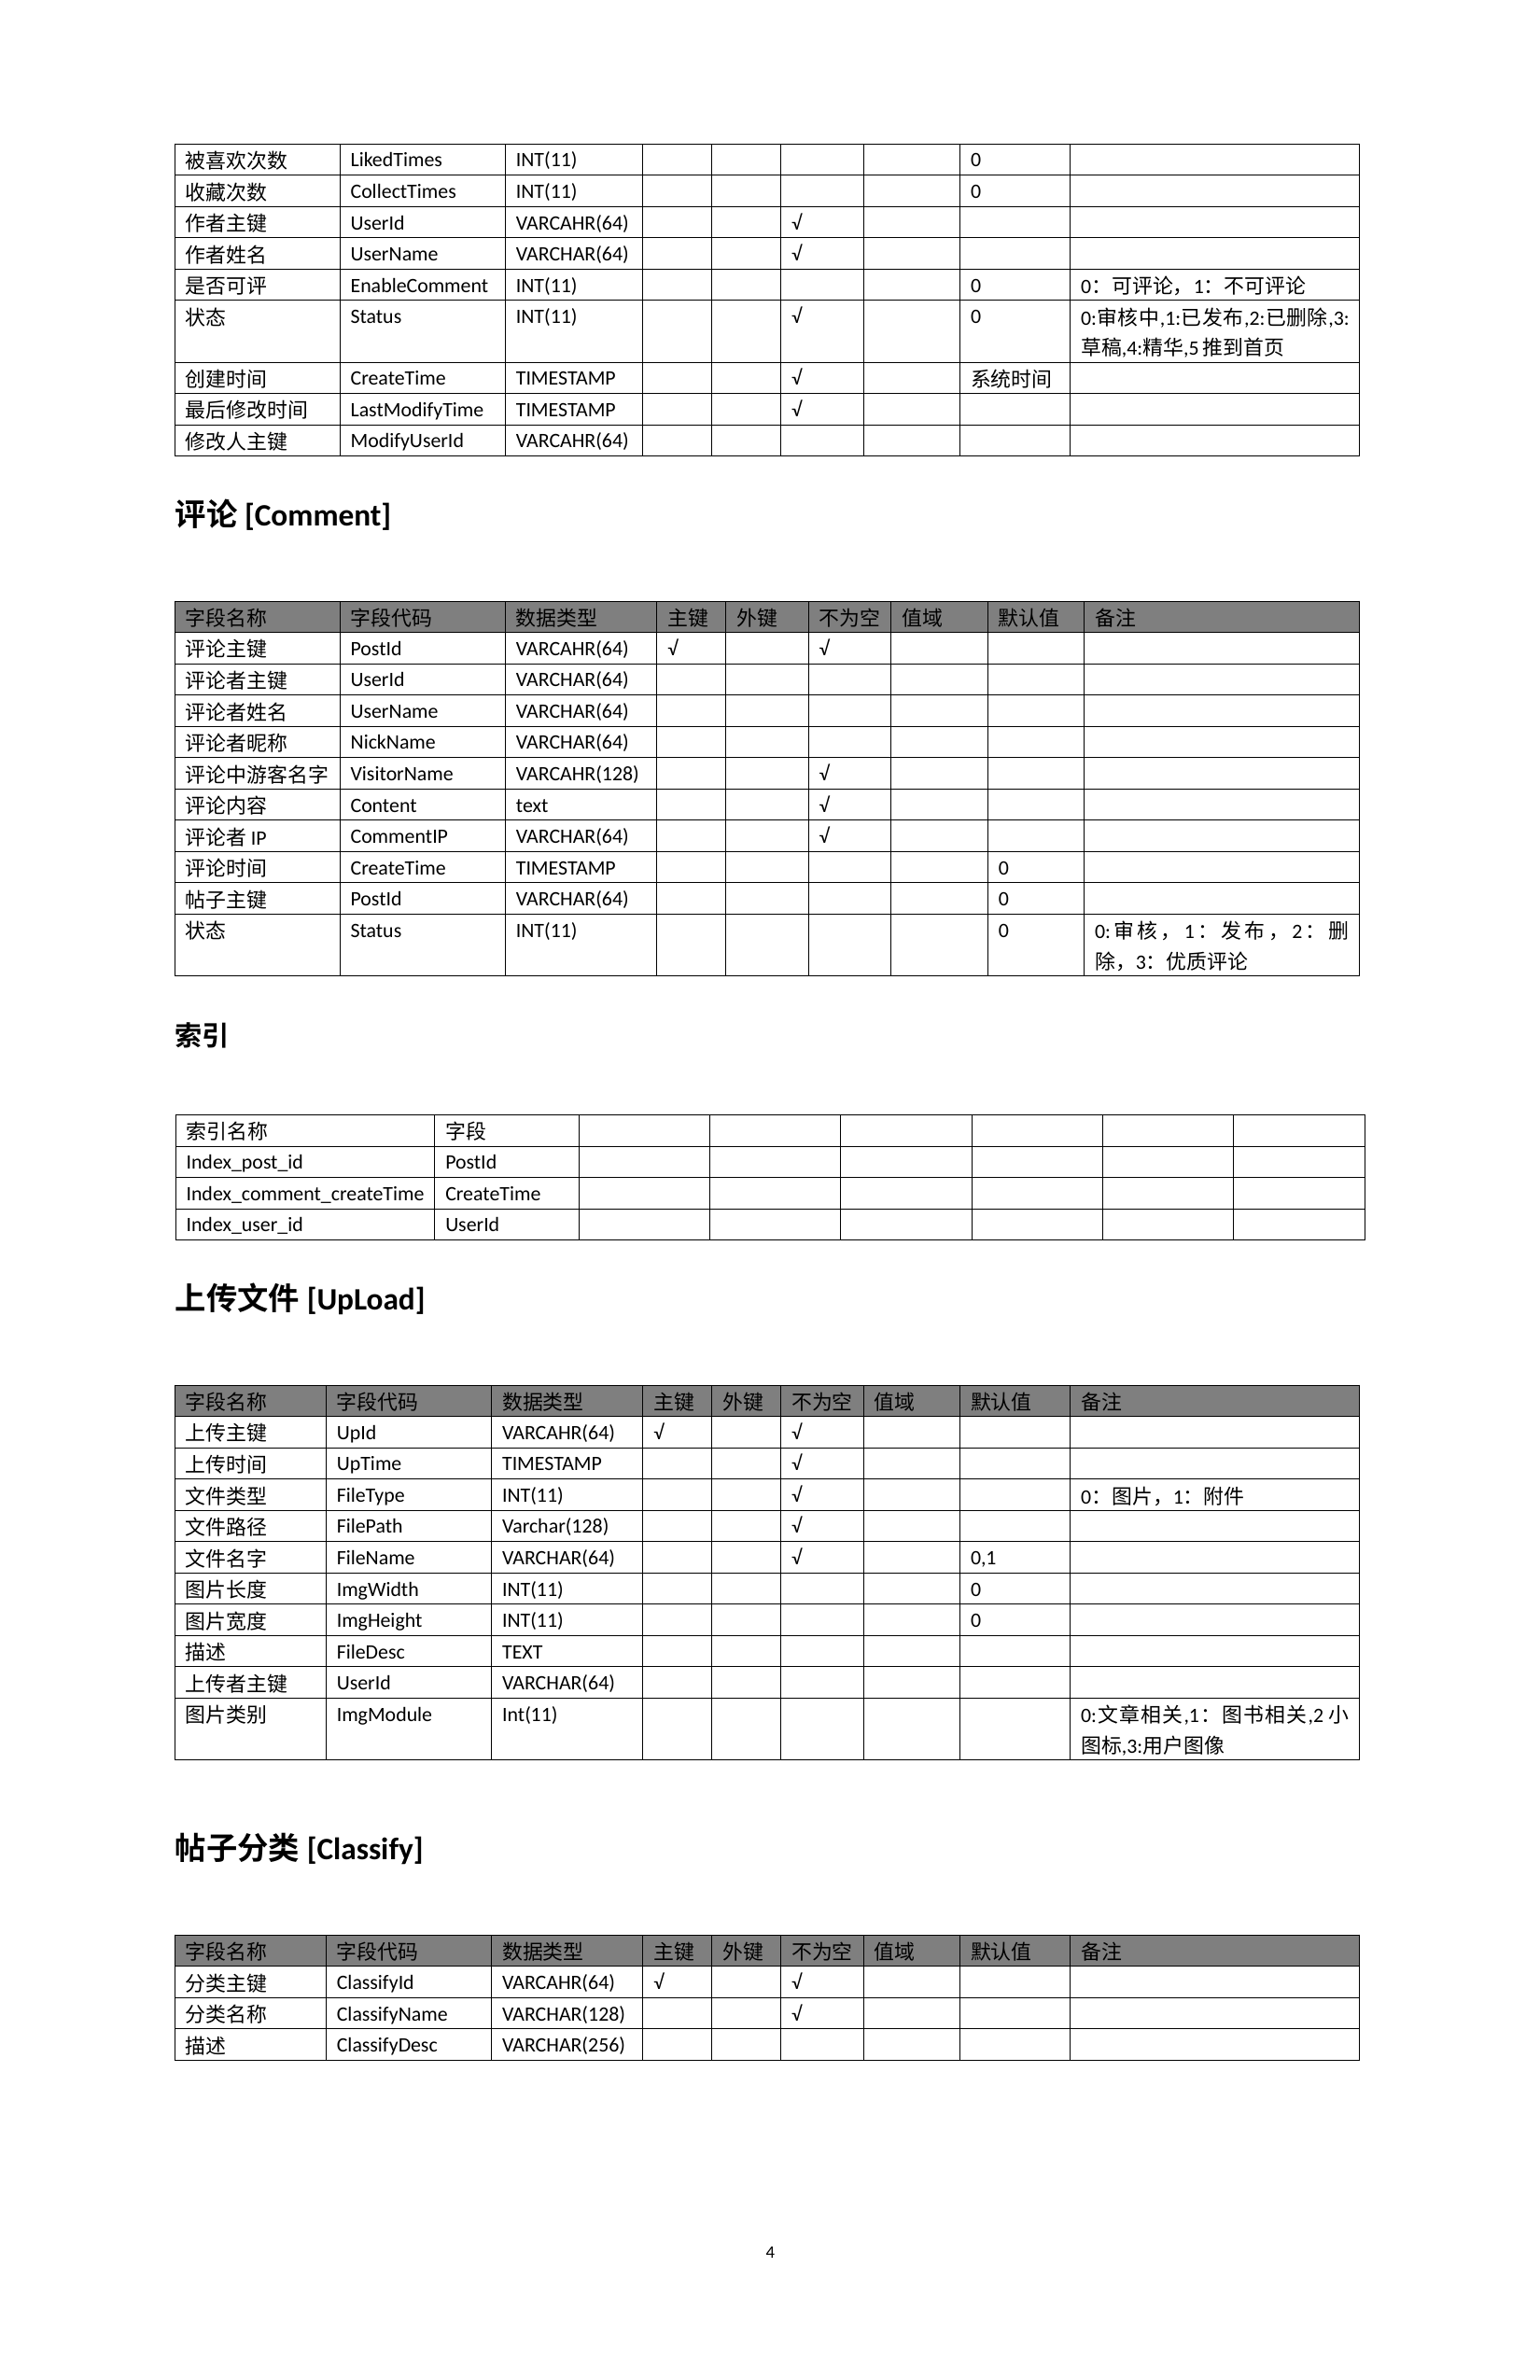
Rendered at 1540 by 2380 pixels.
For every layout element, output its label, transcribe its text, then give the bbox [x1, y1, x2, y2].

table_header 不为空 [781, 1936, 863, 1966]
table_header [973, 1115, 1102, 1145]
table_cell [726, 633, 808, 664]
table_cell [643, 1667, 711, 1698]
table_cell [1085, 758, 1359, 789]
table_cell [1085, 883, 1359, 914]
table_header 外键 [712, 1386, 780, 1416]
table_cell [864, 1542, 959, 1573]
table_cell [1085, 727, 1359, 757]
table_cell CreateTime [341, 852, 505, 882]
table_cell [781, 426, 863, 455]
table_cell [657, 915, 725, 975]
table_cell [864, 238, 959, 269]
table_cell [657, 883, 725, 914]
table_cell 0 [960, 301, 1070, 361]
table_cell ImgModule [327, 1699, 491, 1759]
table_cell CreateTime [435, 1178, 579, 1208]
table_cell VARCHAR(64) [492, 1667, 642, 1698]
table_cell [841, 1178, 972, 1208]
table_cell [712, 1604, 780, 1635]
table_header 字段代码 [341, 602, 505, 632]
table_cell [864, 394, 959, 424]
table_cell PostId [341, 883, 505, 914]
table_cell [809, 852, 890, 882]
table_cell 0 [960, 1574, 1070, 1603]
table_cell 图片宽度 [175, 1604, 326, 1635]
table_cell CommentIP [341, 820, 505, 851]
table_cell [1085, 633, 1359, 664]
table_cell [960, 1479, 1070, 1510]
table_header [1234, 1115, 1365, 1145]
table_header 备注 [1071, 1936, 1359, 1966]
table_cell [960, 1967, 1070, 1997]
table_cell √ [781, 1511, 863, 1541]
table_cell [712, 1574, 780, 1603]
table_header 值域 [891, 602, 987, 632]
table_cell [643, 145, 711, 175]
table_cell [864, 363, 959, 393]
table_cell [643, 1511, 711, 1541]
table_cell INT(11) [506, 915, 656, 975]
table_cell [781, 1574, 863, 1603]
table_cell Index_comment_createTime [176, 1178, 434, 1208]
subtitle 索引 [175, 1003, 1365, 1064]
table_cell [988, 820, 1084, 851]
table_cell [960, 1449, 1070, 1478]
table_cell [864, 270, 959, 300]
table_cell 0 [960, 145, 1070, 175]
table_cell VARCAHR(64) [506, 207, 642, 237]
table_cell Int(11) [492, 1699, 642, 1759]
table_cell VisitorName [341, 758, 505, 789]
table_cell 图片类别 [175, 1699, 326, 1759]
table_cell [643, 1574, 711, 1603]
table_cell [864, 301, 959, 361]
table_cell 评论时间 [175, 852, 340, 882]
table_cell [643, 270, 711, 300]
table_cell 被喜欢次数 [175, 145, 340, 175]
table_cell √ [657, 633, 725, 664]
table_cell 0 [988, 883, 1084, 914]
table_cell [643, 1449, 711, 1478]
table_cell [809, 915, 890, 975]
table_cell Varchar(128) [492, 1511, 642, 1541]
table_cell VARCHAR(64) [506, 665, 656, 694]
table_cell text [506, 790, 656, 819]
table_header 索引名称 [176, 1115, 434, 1145]
table_cell 评论者主键 [175, 665, 340, 694]
table_cell [726, 695, 808, 726]
table_cell [988, 790, 1084, 819]
table_header 默认值 [960, 1386, 1070, 1416]
table_cell CollectTimes [341, 175, 505, 206]
table_cell [643, 426, 711, 455]
table_cell UpTime [327, 1449, 491, 1478]
table_cell [1071, 1667, 1359, 1698]
table_cell VARCHAR(256) [492, 2029, 642, 2060]
table_cell PostId [341, 633, 505, 664]
table_cell [726, 915, 808, 975]
table_cell √ [781, 301, 863, 361]
table_cell 上传者主键 [175, 1667, 326, 1698]
table_cell 描述 [175, 1636, 326, 1666]
table_cell [781, 1667, 863, 1698]
table_cell [712, 1967, 780, 1997]
table_cell [1071, 1967, 1359, 1997]
table_cell 0 [988, 852, 1084, 882]
table_cell INT(11) [506, 145, 642, 175]
table_cell 文件名字 [175, 1542, 326, 1573]
table_cell NickName [341, 727, 505, 757]
table_cell √ [781, 238, 863, 269]
table_cell VARCHAR(64) [506, 238, 642, 269]
table_cell INT(11) [506, 175, 642, 206]
table_cell [657, 727, 725, 757]
table_cell ModifyUserId [341, 426, 505, 455]
table_cell √ [781, 1479, 863, 1510]
table_cell [1085, 665, 1359, 694]
table_cell [580, 1178, 709, 1208]
table_cell √ [809, 633, 890, 664]
table_cell 评论者姓名 [175, 695, 340, 726]
table_cell √ [643, 1417, 711, 1448]
table_cell [712, 1417, 780, 1448]
table_cell VARCHAR(64) [506, 883, 656, 914]
table_cell 0 [960, 270, 1070, 300]
table_cell [809, 665, 890, 694]
table_cell [864, 426, 959, 455]
table_cell [973, 1147, 1102, 1177]
table_header [580, 1115, 709, 1145]
table_cell [781, 1636, 863, 1666]
table_cell 描述 [175, 2029, 326, 2060]
table_header 数据类型 [492, 1936, 642, 1966]
table_cell [973, 1210, 1102, 1239]
subtitle 上传文件 [UpLoad] [175, 1266, 1365, 1326]
table_cell [712, 1636, 780, 1666]
table_cell 0 [960, 175, 1070, 206]
table_cell VARCAHR(64) [506, 426, 642, 455]
table_cell [710, 1210, 840, 1239]
table_cell [657, 665, 725, 694]
table_cell FileType [327, 1479, 491, 1510]
table_cell 0：图片，1：附件 [1071, 1479, 1359, 1510]
table_cell VARCAHR(64) [492, 1967, 642, 1997]
table_header [1103, 1115, 1233, 1145]
table_cell [781, 145, 863, 175]
table_cell 0：可评论，1：不可评论 [1071, 270, 1359, 300]
table_cell [973, 1178, 1102, 1208]
table_cell √ [781, 1967, 863, 1997]
table_cell FileName [327, 1542, 491, 1573]
table_cell [891, 695, 987, 726]
table_cell [891, 727, 987, 757]
table_cell TIMESTAMP [506, 852, 656, 882]
table_cell [781, 2029, 863, 2060]
table_cell INT(11) [506, 301, 642, 361]
table_cell [643, 363, 711, 393]
table_cell [712, 270, 780, 300]
table_cell [643, 1604, 711, 1635]
table_cell 帖子主键 [175, 883, 340, 914]
table_cell [960, 1511, 1070, 1541]
table_cell [960, 1699, 1070, 1759]
table_cell Index_user_id [176, 1210, 434, 1239]
table_cell [864, 1604, 959, 1635]
table_cell [864, 145, 959, 175]
table_header 值域 [864, 1386, 959, 1416]
table_cell [726, 665, 808, 694]
table_cell [864, 175, 959, 206]
table_cell [988, 695, 1084, 726]
table_cell [891, 758, 987, 789]
table_cell [960, 1417, 1070, 1448]
table_cell [1071, 175, 1359, 206]
table_cell 状态 [175, 301, 340, 361]
table_cell [1071, 238, 1359, 269]
table_cell VARCHAR(64) [506, 727, 656, 757]
table_cell [710, 1147, 840, 1177]
table_cell [891, 915, 987, 975]
table_cell 分类名称 [175, 1998, 326, 2028]
table_cell 是否可评 [175, 270, 340, 300]
table_cell [1071, 1449, 1359, 1478]
table_cell [1085, 820, 1359, 851]
table_cell √ [781, 394, 863, 424]
table_cell [781, 1604, 863, 1635]
table_cell ClassifyName [327, 1998, 491, 2028]
table_cell 文件类型 [175, 1479, 326, 1510]
table_cell [712, 238, 780, 269]
table_cell [580, 1147, 709, 1177]
table_cell [1085, 790, 1359, 819]
table_cell [864, 1449, 959, 1478]
table_cell 0 [960, 1604, 1070, 1635]
table_cell 评论者IP [175, 820, 340, 851]
table_cell 系统时间 [960, 363, 1070, 393]
table_cell [988, 758, 1084, 789]
table_cell [1103, 1178, 1233, 1208]
table_cell 上传主键 [175, 1417, 326, 1448]
table_cell [710, 1178, 840, 1208]
table_cell [1071, 1636, 1359, 1666]
table_header 备注 [1071, 1386, 1359, 1416]
table_cell [960, 426, 1070, 455]
table_cell PostId [435, 1147, 579, 1177]
table_header [841, 1115, 972, 1145]
table_cell [1071, 145, 1359, 175]
table_cell [1071, 394, 1359, 424]
table_cell [712, 1511, 780, 1541]
table_cell UserId [341, 207, 505, 237]
table_cell 评论中游客名字 [175, 758, 340, 789]
table_cell UserId [327, 1667, 491, 1698]
table_header 字段名称 [175, 602, 340, 632]
table_cell UserName [341, 238, 505, 269]
table_cell 上传时间 [175, 1449, 326, 1478]
table_cell [712, 2029, 780, 2060]
table_cell [891, 790, 987, 819]
table_cell ClassifyId [327, 1967, 491, 1997]
table_cell 创建时间 [175, 363, 340, 393]
table_cell √ [781, 1998, 863, 2028]
table_header 主键 [657, 602, 725, 632]
table_cell [712, 207, 780, 237]
table_cell [864, 1511, 959, 1541]
table_cell [1234, 1178, 1365, 1208]
table_cell [1071, 1574, 1359, 1603]
table_header 数据类型 [506, 602, 656, 632]
table_cell [657, 695, 725, 726]
table_cell Status [341, 915, 505, 975]
table_cell Index_post_id [176, 1147, 434, 1177]
table_cell [864, 1417, 959, 1448]
table_cell √ [809, 790, 890, 819]
table_cell CreateTime [341, 363, 505, 393]
table_cell 作者主键 [175, 207, 340, 237]
table_cell ClassifyDesc [327, 2029, 491, 2060]
table_cell [960, 2029, 1070, 2060]
table_cell INT(11) [506, 270, 642, 300]
table_cell UserId [435, 1210, 579, 1239]
table_cell √ [781, 207, 863, 237]
table_cell [891, 665, 987, 694]
table_header 外键 [726, 602, 808, 632]
table_cell [643, 2029, 711, 2060]
table_cell √ [809, 820, 890, 851]
table_cell 0:审核，1：发布，2：删除，3：优质评论 [1085, 915, 1359, 975]
table_cell [1103, 1210, 1233, 1239]
table_cell INT(11) [492, 1479, 642, 1510]
table_cell VARCHAR(64) [506, 820, 656, 851]
table_cell UserName [341, 695, 505, 726]
table_cell [1234, 1210, 1365, 1239]
table_cell [580, 1210, 709, 1239]
table_cell [841, 1147, 972, 1177]
table_header 字段代码 [327, 1386, 491, 1416]
table_header 数据类型 [492, 1386, 642, 1416]
table_cell VARCAHR(128) [506, 758, 656, 789]
table_header 主键 [643, 1936, 711, 1966]
table_cell [864, 1574, 959, 1603]
subtitle 帖子分类 [Classify] [175, 1816, 1365, 1877]
table_cell √ [809, 758, 890, 789]
table_cell [891, 852, 987, 882]
table_cell [960, 238, 1070, 269]
table_cell [657, 820, 725, 851]
table_cell [864, 1967, 959, 1997]
table_cell TIMESTAMP [506, 394, 642, 424]
table_cell [712, 145, 780, 175]
table_cell [891, 883, 987, 914]
table_cell FileDesc [327, 1636, 491, 1666]
table_cell [712, 1449, 780, 1478]
table_cell 0:审核中,1:已发布,2:已删除,3:草稿,4:精华,5推到首页 [1071, 301, 1359, 361]
table_cell [712, 1998, 780, 2028]
table_cell [781, 270, 863, 300]
table_cell ImgWidth [327, 1574, 491, 1603]
table_cell [864, 207, 959, 237]
table_cell √ [781, 1449, 863, 1478]
table_cell [712, 301, 780, 361]
table_header 不为空 [781, 1386, 863, 1416]
table_cell [1071, 2029, 1359, 2060]
table_cell [657, 790, 725, 819]
table_cell [809, 695, 890, 726]
table_cell √ [781, 363, 863, 393]
table_cell [809, 883, 890, 914]
table_cell [643, 394, 711, 424]
table_cell 图片长度 [175, 1574, 326, 1603]
table_cell [864, 2029, 959, 2060]
table_cell [891, 820, 987, 851]
table_cell [1103, 1147, 1233, 1177]
table_cell [864, 1636, 959, 1666]
table_cell [988, 665, 1084, 694]
table_cell [1071, 426, 1359, 455]
table_cell ImgHeight [327, 1604, 491, 1635]
table_cell 作者姓名 [175, 238, 340, 269]
table_cell [643, 1636, 711, 1666]
table_cell [643, 301, 711, 361]
table_cell INT(11) [492, 1574, 642, 1603]
table_cell [643, 238, 711, 269]
table_cell [960, 1998, 1070, 2028]
table_cell VARCHAR(64) [506, 695, 656, 726]
table_cell [712, 175, 780, 206]
table_header 外键 [712, 1936, 780, 1966]
table_cell [809, 727, 890, 757]
table_header 字段名称 [175, 1386, 326, 1416]
table_cell 分类主键 [175, 1967, 326, 1997]
table_cell [864, 1479, 959, 1510]
table_header 默认值 [988, 602, 1084, 632]
table_header 默认值 [960, 1936, 1070, 1966]
table_cell LikedTimes [341, 145, 505, 175]
table_cell √ [781, 1417, 863, 1448]
table_header 值域 [864, 1936, 959, 1966]
table_cell [643, 1699, 711, 1759]
subtitle 评论 [Comment] [175, 482, 1365, 542]
table_cell [1071, 1511, 1359, 1541]
table_cell [712, 1667, 780, 1698]
table_cell [712, 363, 780, 393]
table_cell [960, 207, 1070, 237]
table_cell [1085, 695, 1359, 726]
table_cell 0,1 [960, 1542, 1070, 1573]
table_cell 评论主键 [175, 633, 340, 664]
table_cell [960, 394, 1070, 424]
table_cell 收藏次数 [175, 175, 340, 206]
table_cell TIMESTAMP [492, 1449, 642, 1478]
table_cell [712, 394, 780, 424]
table_cell LastModifyTime [341, 394, 505, 424]
table_cell INT(11) [492, 1604, 642, 1635]
table_cell [726, 852, 808, 882]
table_cell [1071, 1998, 1359, 2028]
table_cell [1071, 1542, 1359, 1573]
table_cell 修改人主键 [175, 426, 340, 455]
table_cell [726, 758, 808, 789]
table_cell VARCAHR(64) [506, 633, 656, 664]
table_cell [864, 1699, 959, 1759]
table_cell [864, 1998, 959, 2028]
table_cell [988, 727, 1084, 757]
table_cell [712, 1699, 780, 1759]
table_cell 0 [988, 915, 1084, 975]
table_cell FilePath [327, 1511, 491, 1541]
table_cell [891, 633, 987, 664]
table_cell Status [341, 301, 505, 361]
table_cell [712, 1479, 780, 1510]
table_cell [960, 1636, 1070, 1666]
table_cell VARCHAR(128) [492, 1998, 642, 2028]
table_cell 评论内容 [175, 790, 340, 819]
table_cell [643, 1479, 711, 1510]
table_cell [657, 758, 725, 789]
table_cell 评论者昵称 [175, 727, 340, 757]
table_cell [712, 1542, 780, 1573]
table_cell VARCAHR(64) [492, 1417, 642, 1448]
table_cell [643, 207, 711, 237]
table_header 字段代码 [327, 1936, 491, 1966]
table_cell [1071, 1417, 1359, 1448]
table_cell [988, 633, 1084, 664]
table_header 字段名称 [175, 1936, 326, 1966]
table_cell [726, 883, 808, 914]
table_cell [1071, 207, 1359, 237]
table_cell VARCHAR(64) [492, 1542, 642, 1573]
table_cell [643, 1542, 711, 1573]
table_header 主键 [643, 1386, 711, 1416]
table_header [710, 1115, 840, 1145]
table_cell 0:文章相关,1：图书相关,2小图标,3:用户图像 [1071, 1699, 1359, 1759]
table_cell [864, 1667, 959, 1698]
table_cell 文件路径 [175, 1511, 326, 1541]
table_cell [643, 1998, 711, 2028]
table_cell 状态 [175, 915, 340, 975]
table_cell [1085, 852, 1359, 882]
table_cell [781, 175, 863, 206]
table_cell [712, 426, 780, 455]
table_cell TEXT [492, 1636, 642, 1666]
table_cell [643, 175, 711, 206]
table_header 不为空 [809, 602, 890, 632]
table_cell √ [781, 1542, 863, 1573]
table_cell [781, 1699, 863, 1759]
table_cell UserId [341, 665, 505, 694]
table_cell 最后修改时间 [175, 394, 340, 424]
table_header 字段 [435, 1115, 579, 1145]
table_cell [1234, 1147, 1365, 1177]
table_cell [1071, 363, 1359, 393]
table_cell EnableComment [341, 270, 505, 300]
table_header 备注 [1085, 602, 1359, 632]
table_cell TIMESTAMP [506, 363, 642, 393]
table_cell [841, 1210, 972, 1239]
table_cell [726, 727, 808, 757]
table_cell [960, 1667, 1070, 1698]
table_cell Content [341, 790, 505, 819]
table_cell √ [643, 1967, 711, 1997]
table_cell [726, 790, 808, 819]
table_cell [657, 852, 725, 882]
table_cell UpId [327, 1417, 491, 1448]
table_cell [726, 820, 808, 851]
table_cell [1071, 1604, 1359, 1635]
